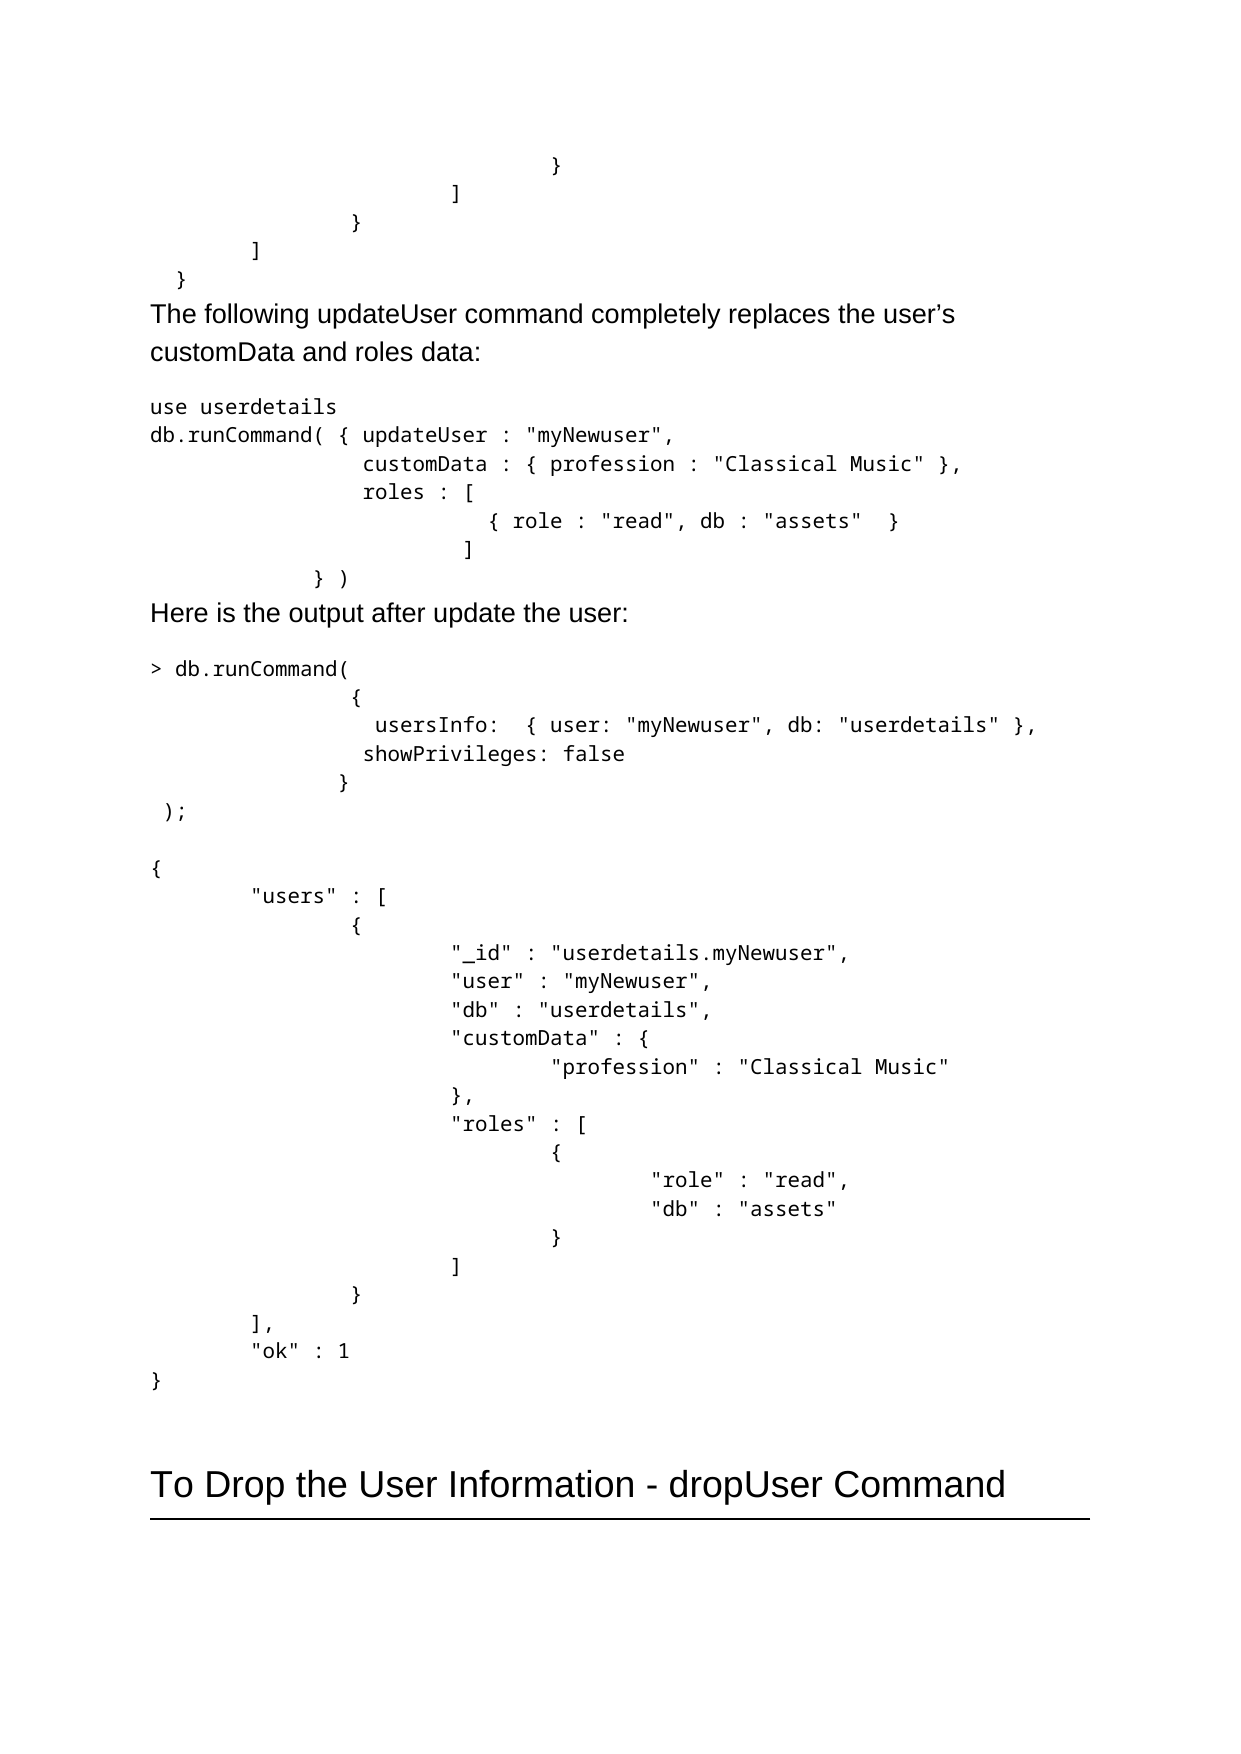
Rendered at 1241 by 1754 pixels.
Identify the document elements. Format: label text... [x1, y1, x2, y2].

text ] [150, 1251, 1090, 1279]
text use userdetails [150, 392, 1090, 421]
text "role" : "read", [150, 1166, 1090, 1194]
text "customData" : { [150, 1023, 1090, 1052]
text db.runCommand( { updateUser : "myNewuser", [150, 421, 1090, 449]
text ], [150, 1308, 1090, 1336]
text showPrivileges: false [150, 739, 1090, 767]
text { [150, 682, 1090, 711]
text "_id" : "userdetails.myNewuser", [150, 938, 1090, 967]
subtitle To Drop the User Information - dropUser Command [150, 1431, 1090, 1518]
text ] [150, 235, 1090, 264]
text "profession" : "Classical Music" [150, 1052, 1090, 1080]
text } [150, 150, 1090, 178]
text Here is the output after update the user: [150, 591, 1090, 629]
text } [150, 767, 1090, 796]
text ] [150, 534, 1090, 563]
text } [150, 1365, 1090, 1393]
text roles : [ [150, 477, 1090, 506]
text { [150, 910, 1090, 938]
text } [150, 264, 1090, 292]
text { [150, 853, 1090, 881]
text usersInfo: { user: "myNewuser", db: "userdetails" }, [150, 711, 1090, 739]
text ] [150, 178, 1090, 207]
text "ok" : 1 [150, 1336, 1090, 1365]
text "db" : "assets" [150, 1194, 1090, 1222]
text customData : { profession : "Classical Music" }, [150, 449, 1090, 477]
text "user" : "myNewuser", [150, 967, 1090, 995]
text } [150, 1279, 1090, 1308]
text ); [150, 796, 1090, 824]
text { role : "read", db : "assets" } [150, 506, 1090, 534]
text } [150, 207, 1090, 235]
text "roles" : [ [150, 1109, 1090, 1137]
text > db.runCommand( [150, 654, 1090, 682]
text The following updateUser command completely replaces the user’s customData and roles data: [150, 292, 1090, 367]
text "db" : "userdetails", [150, 995, 1090, 1023]
text "users" : [ [150, 881, 1090, 910]
text }, [150, 1080, 1090, 1109]
text } [150, 1222, 1090, 1251]
text { [150, 1137, 1090, 1166]
text } ) [150, 563, 1090, 591]
